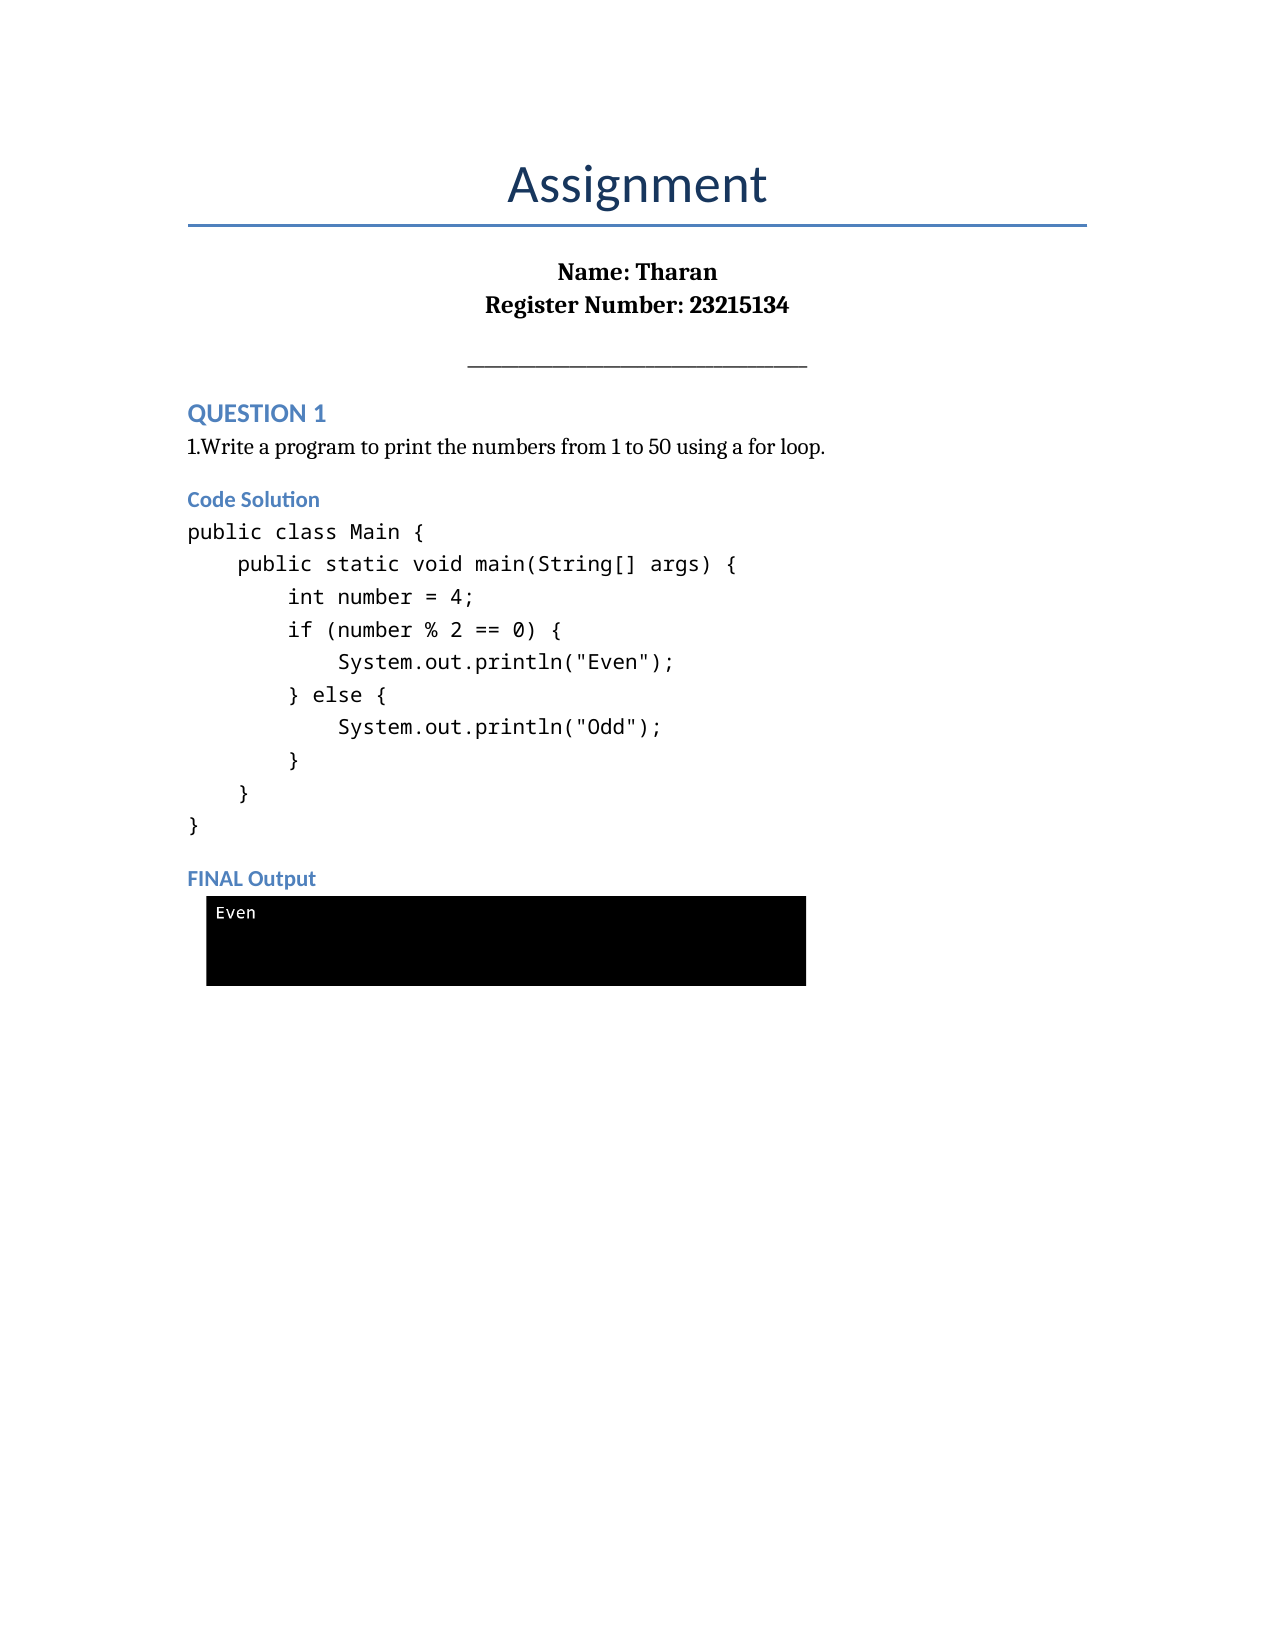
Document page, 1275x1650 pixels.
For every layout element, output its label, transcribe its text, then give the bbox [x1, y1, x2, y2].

subtitle FINAL Output [187, 864, 1087, 892]
subtitle Code Solution [187, 485, 1087, 513]
picture [206, 896, 807, 986]
text Name: Tharan Register Number: 23215134 [187, 258, 1087, 319]
text public class Main { public static void main(String[] args) { int number = 4; if (number % 2 == 0) { System.out.println("Even"); } else { System.out.println("Odd"); } } } [187, 517, 1087, 839]
text 1.Write a program to print the numbers from 1 to 50 using a for loop. [187, 434, 1087, 460]
subtitle QUESTION 1 [187, 396, 1087, 429]
title Assignment [187, 150, 1087, 227]
text ________________________________________ [187, 345, 1087, 371]
